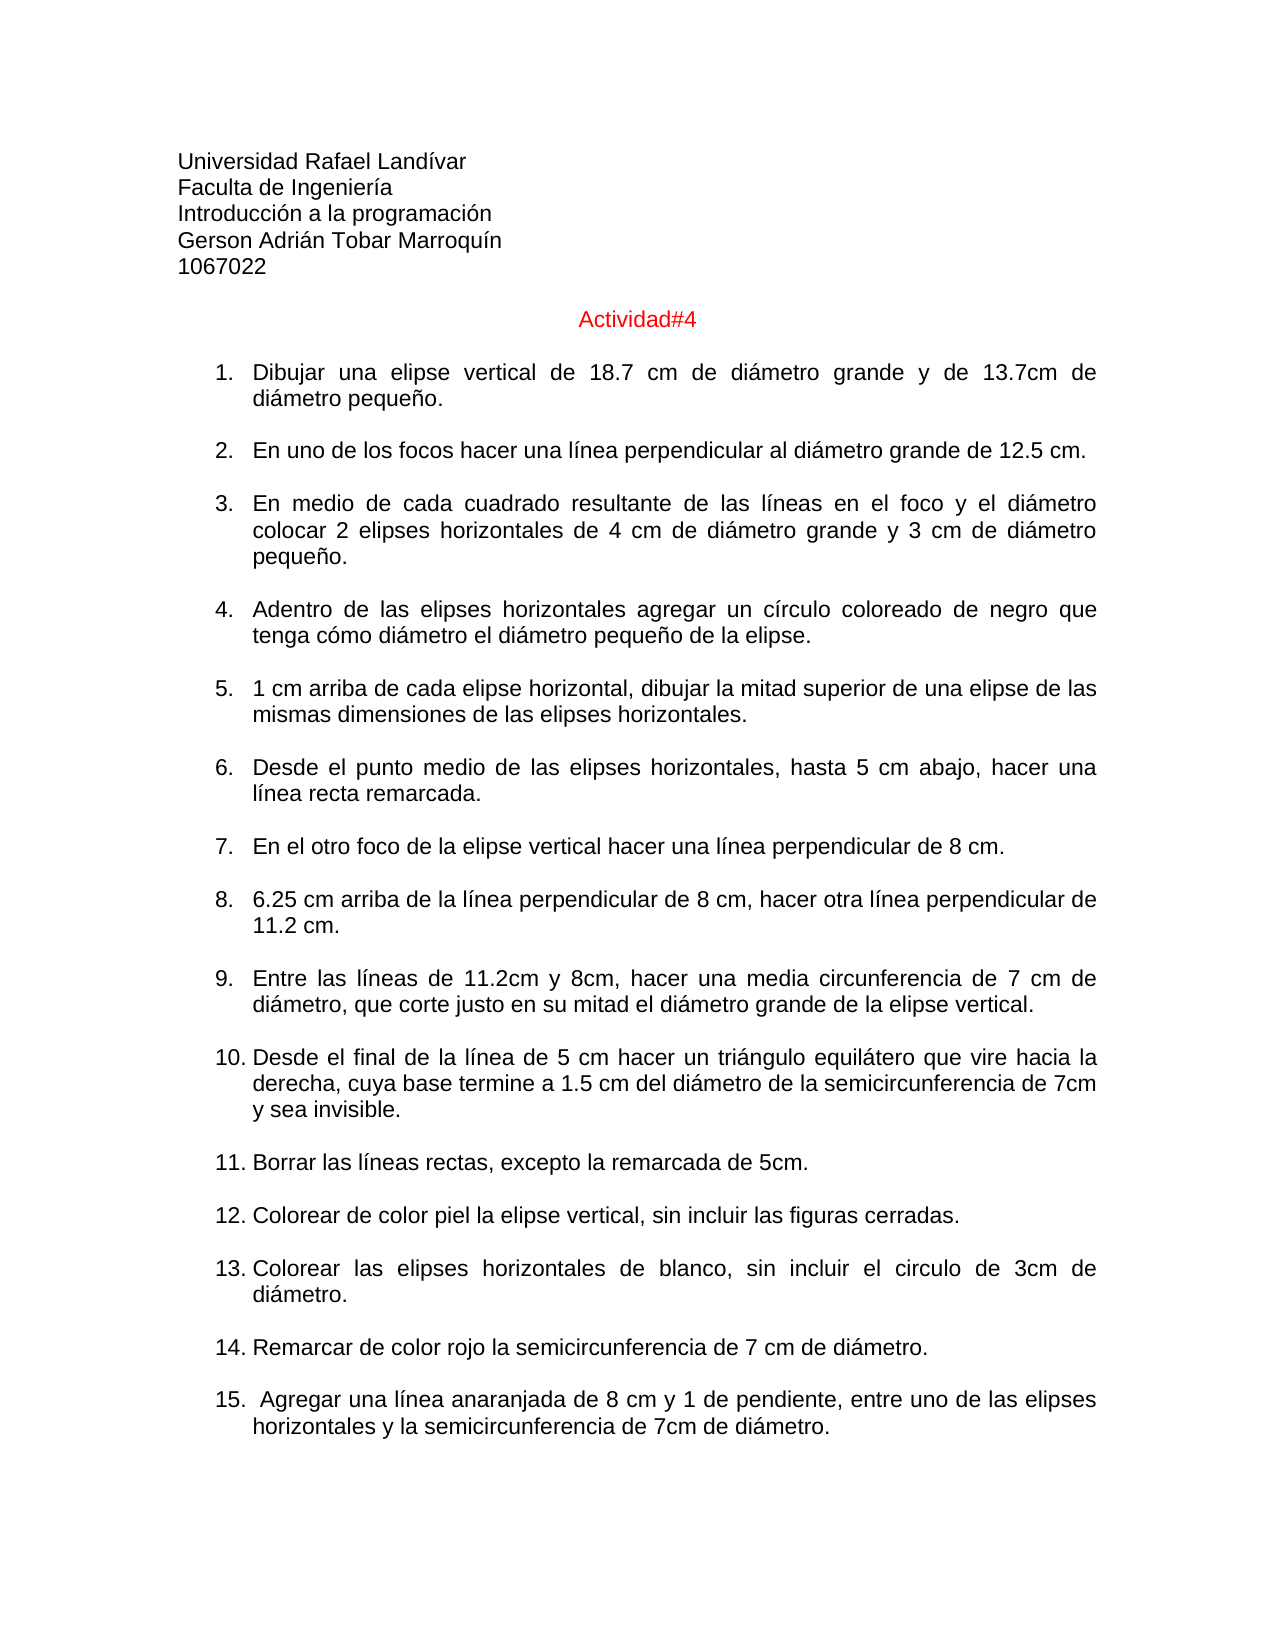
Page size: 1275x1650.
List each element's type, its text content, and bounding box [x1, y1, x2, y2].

list En uno de los focos hacer una línea perpendicular al diámetro grande de 12.5 cm. [215, 437, 1098, 464]
list Entre las líneas de 11.2cm y 8cm, hacer una media circunferencia de 7 cm de diámetro, que corte justo en su mitad el diámetro grande de la elipse vertical. [215, 964, 1098, 1017]
text Introducción a la programación [177, 200, 1098, 227]
list Borrar las líneas rectas, excepto la remarcada de 5cm. [215, 1149, 1098, 1175]
list 6.25 cm arriba de la línea perpendicular de 8 cm, hacer otra línea perpendicular de 11.2 cm. [215, 886, 1098, 938]
list Dibujar una elipse vertical de 18.7 cm de diámetro grande y de 13.7cm de diámetro pequeño. [215, 358, 1098, 411]
list Colorear las elipses horizontales de blanco, sin incluir el circulo de 3cm de diámetro. [215, 1254, 1098, 1307]
list En medio de cada cuadrado resultante de las líneas en el foco y el diámetro colocar 2 elipses horizontales de 4 cm de diámetro grande y 3 cm de diámetro pequeño. [215, 490, 1098, 569]
text 1067022 [177, 253, 1098, 279]
list Adentro de las elipses horizontales agregar un círculo coloreado de negro que tenga cómo diámetro el diámetro pequeño de la elipse. [215, 596, 1098, 648]
list Remarcar de color rojo la semicircunferencia de 7 cm de diámetro. [215, 1333, 1098, 1360]
list 1 cm arriba de cada elipse horizontal, dibujar la mitad superior de una elipse de las mismas dimensiones de las elipses horizontales. [215, 675, 1098, 727]
list Desde el punto medio de las elipses horizontales, hasta 5 cm abajo, hacer una línea recta remarcada. [215, 754, 1098, 806]
text Actividad#4 [177, 306, 1098, 332]
list Desde el final de la línea de 5 cm hacer un triángulo equilátero que vire hacia la derecha, cuya base termine a 1.5 cm del diámetro de la semicircunferencia de 7cm y sea invisible. [215, 1044, 1098, 1123]
list Colorear de color piel la elipse vertical, sin incluir las figuras cerradas. [215, 1202, 1098, 1228]
list En el otro foco de la elipse vertical hacer una línea perpendicular de 8 cm. [215, 833, 1098, 859]
text Faculta de Ingeniería [177, 174, 1098, 200]
list Agregar una línea anaranjada de 8 cm y 1 de pendiente, entre uno de las elipses horizontales y la semicircunferencia de 7cm de diámetro. [215, 1386, 1098, 1439]
text Universidad Rafael Landívar [177, 148, 1098, 174]
text Gerson Adrián Tobar Marroquín [177, 227, 1098, 253]
